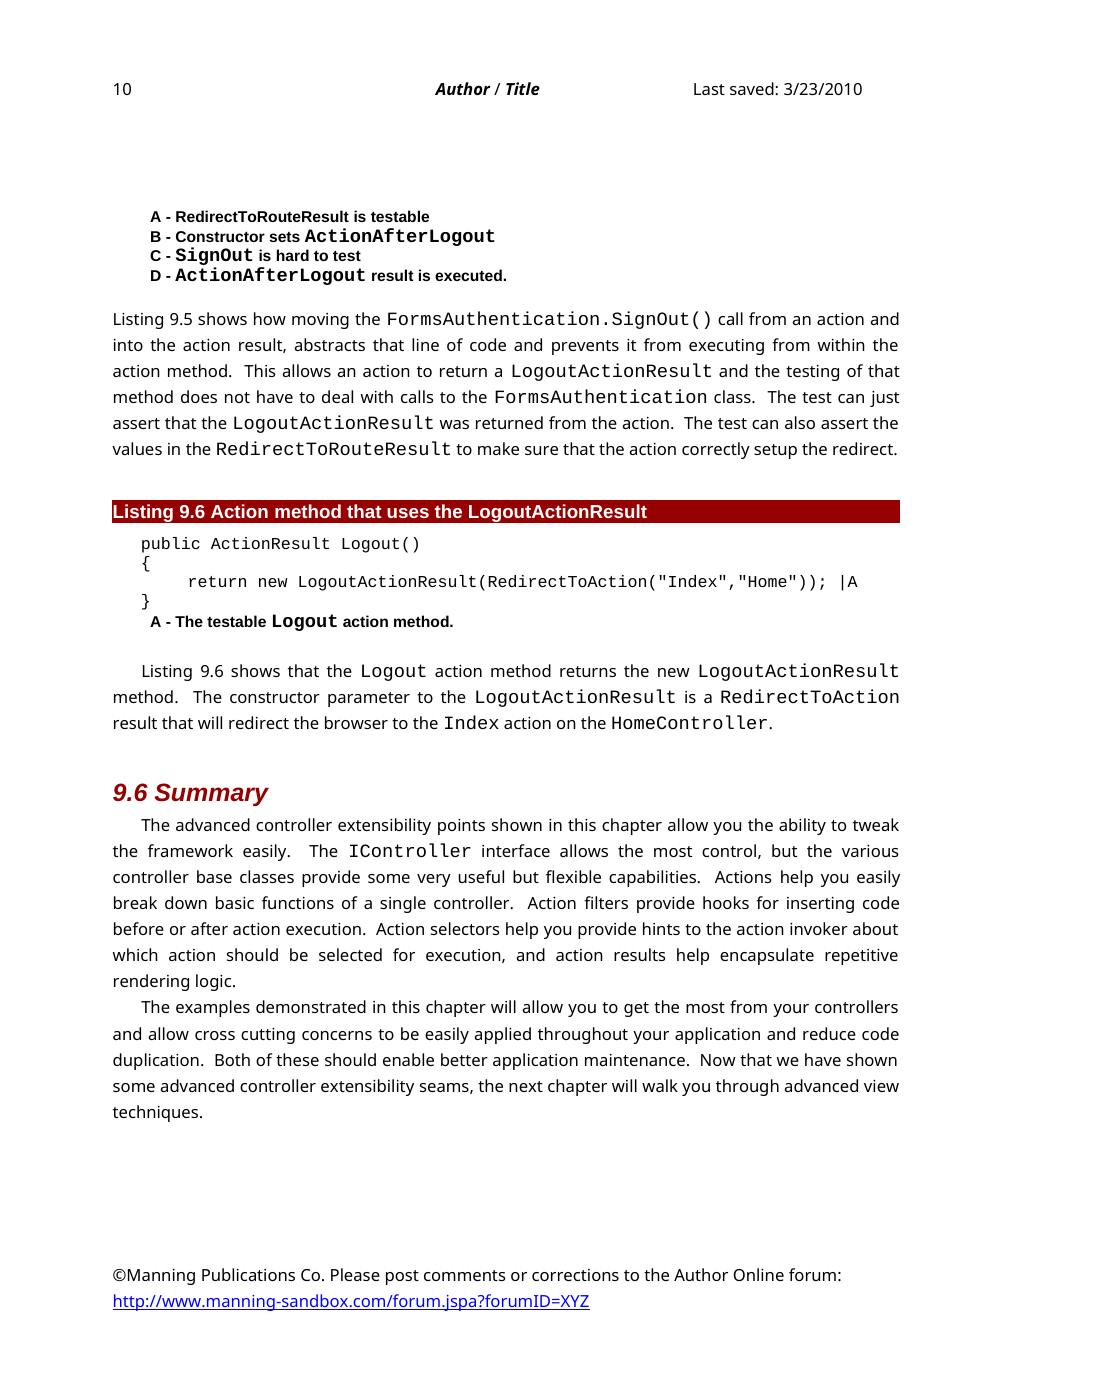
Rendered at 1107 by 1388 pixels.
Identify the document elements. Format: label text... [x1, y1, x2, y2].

text } [141, 592, 900, 611]
text A - The testable Logout action method. [150, 611, 900, 631]
text A - RedirectToRouteResult is testable [150, 206, 900, 226]
text B - Constructor sets ActionAfterLogout [150, 226, 900, 246]
text { [141, 554, 900, 573]
text Listing 9.5 shows how moving the FormsAuthentication.SignOut() call from an action and into the action result, abstracts that line of code and prevents it from executing from within the action method. This allows an action to return a LogoutActionResult and the testing of that method does not have to deal with calls to the FormsAuthentication class. The test can just assert that the LogoutActionResult was returned from the action. The test can also assert the values in the RedirectToRouteResult to make sure that the action correctly setup the redirect. [112, 304, 900, 461]
text C - SignOut is hard to test [150, 246, 900, 266]
text return new LogoutActionResult(RedirectToAction("Index","Home")); |A [141, 573, 900, 592]
list Listing 9.6 Action method that uses the LogoutActionResult [112, 500, 900, 523]
text Listing 9.6 shows that the Logout action method returns the new LogoutActionResult method. The constructor parameter to the LogoutActionResult is a RedirectToAction result that will redirect the browser to the Index action on the HomeController. [112, 657, 900, 735]
text D - ActionAfterLogout result is executed. [150, 266, 900, 286]
text public ActionResult Logout() [141, 536, 900, 554]
text The advanced controller extensibility points shown in this chapter allow you the ability to tweak the framework easily. The IController interface allows the most control, but the various controller base classes provide some very useful but flexible capabilities. Actions help you easily break down basic functions of a single controller. Action filters provide hooks for inserting code before or after action execution. Action selectors help you provide hints to the action invoker about which action should be selected for execution, and action results help encapsulate repetitive rendering logic. [112, 811, 900, 993]
text 9.6 Summary [112, 778, 900, 807]
